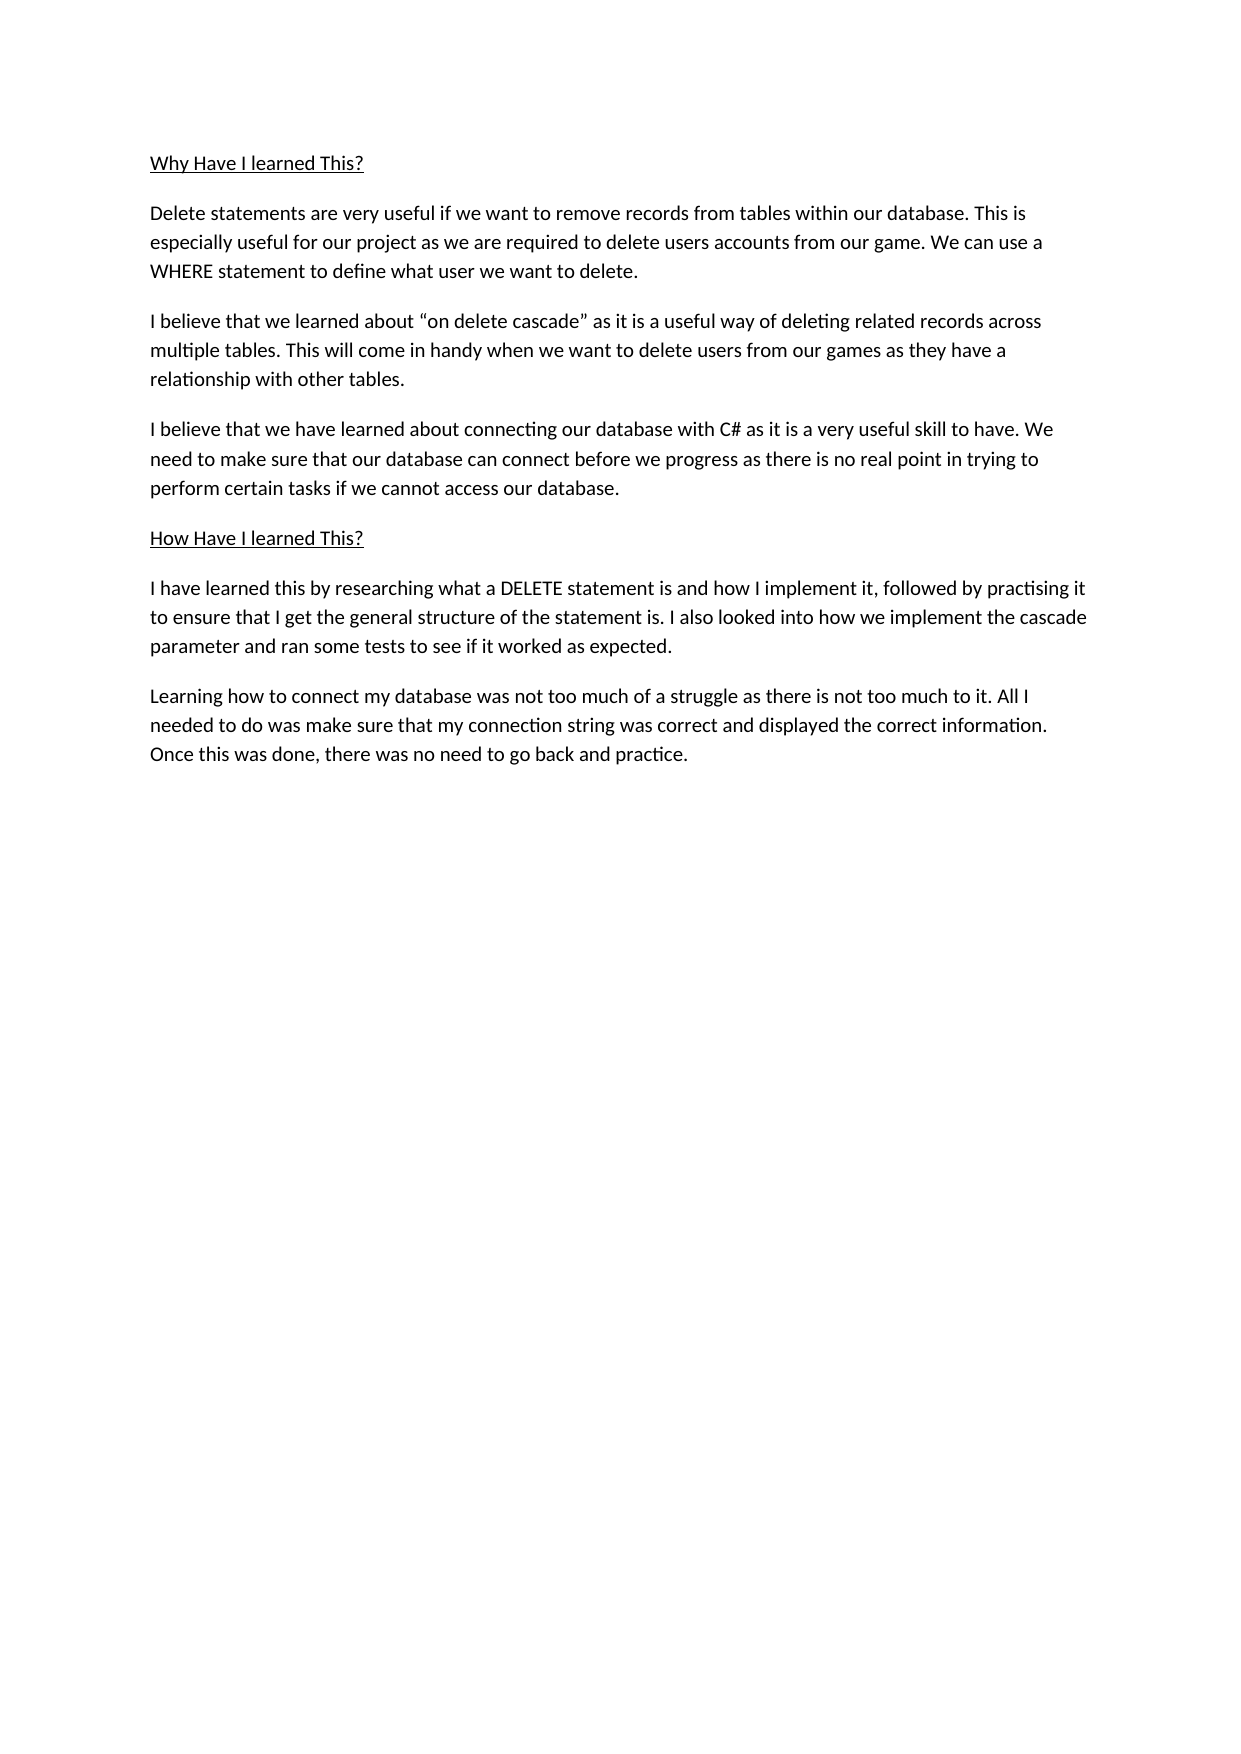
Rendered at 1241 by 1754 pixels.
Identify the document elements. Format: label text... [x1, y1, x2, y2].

text Why Have I learned This? [150, 150, 1090, 175]
text How Have I learned This? [150, 525, 1090, 550]
text I believe that we have learned about connecting our database with C# as it is a very useful skill to have. We need to make sure that our database can connect before we progress as there is no real point in trying to perform certain tasks if we cannot access our database. [150, 417, 1090, 500]
text Learning how to connect my database was not too much of a struggle as there is not too much to it. All I needed to do was make sure that my connection string was correct and displayed the correct information. Once this was done, there was no need to go back and practice. [150, 683, 1090, 767]
text I believe that we learned about “on delete cascade” as it is a useful way of deleting related records across multiple tables. This will come in handy when we want to delete users from our games as they have a relationship with other tables. [150, 308, 1090, 392]
text I have learned this by researching what a DELETE statement is and how I implement it, followed by practising it to ensure that I get the general structure of the statement is. I also looked into how we implement the cascade parameter and ran some tests to see if it worked as expected. [150, 575, 1090, 659]
text Delete statements are very useful if we want to remove records from tables within our database. This is especially useful for our project as we are required to delete users accounts from our game. We can use a WHERE statement to define what user we want to delete. [150, 200, 1090, 284]
